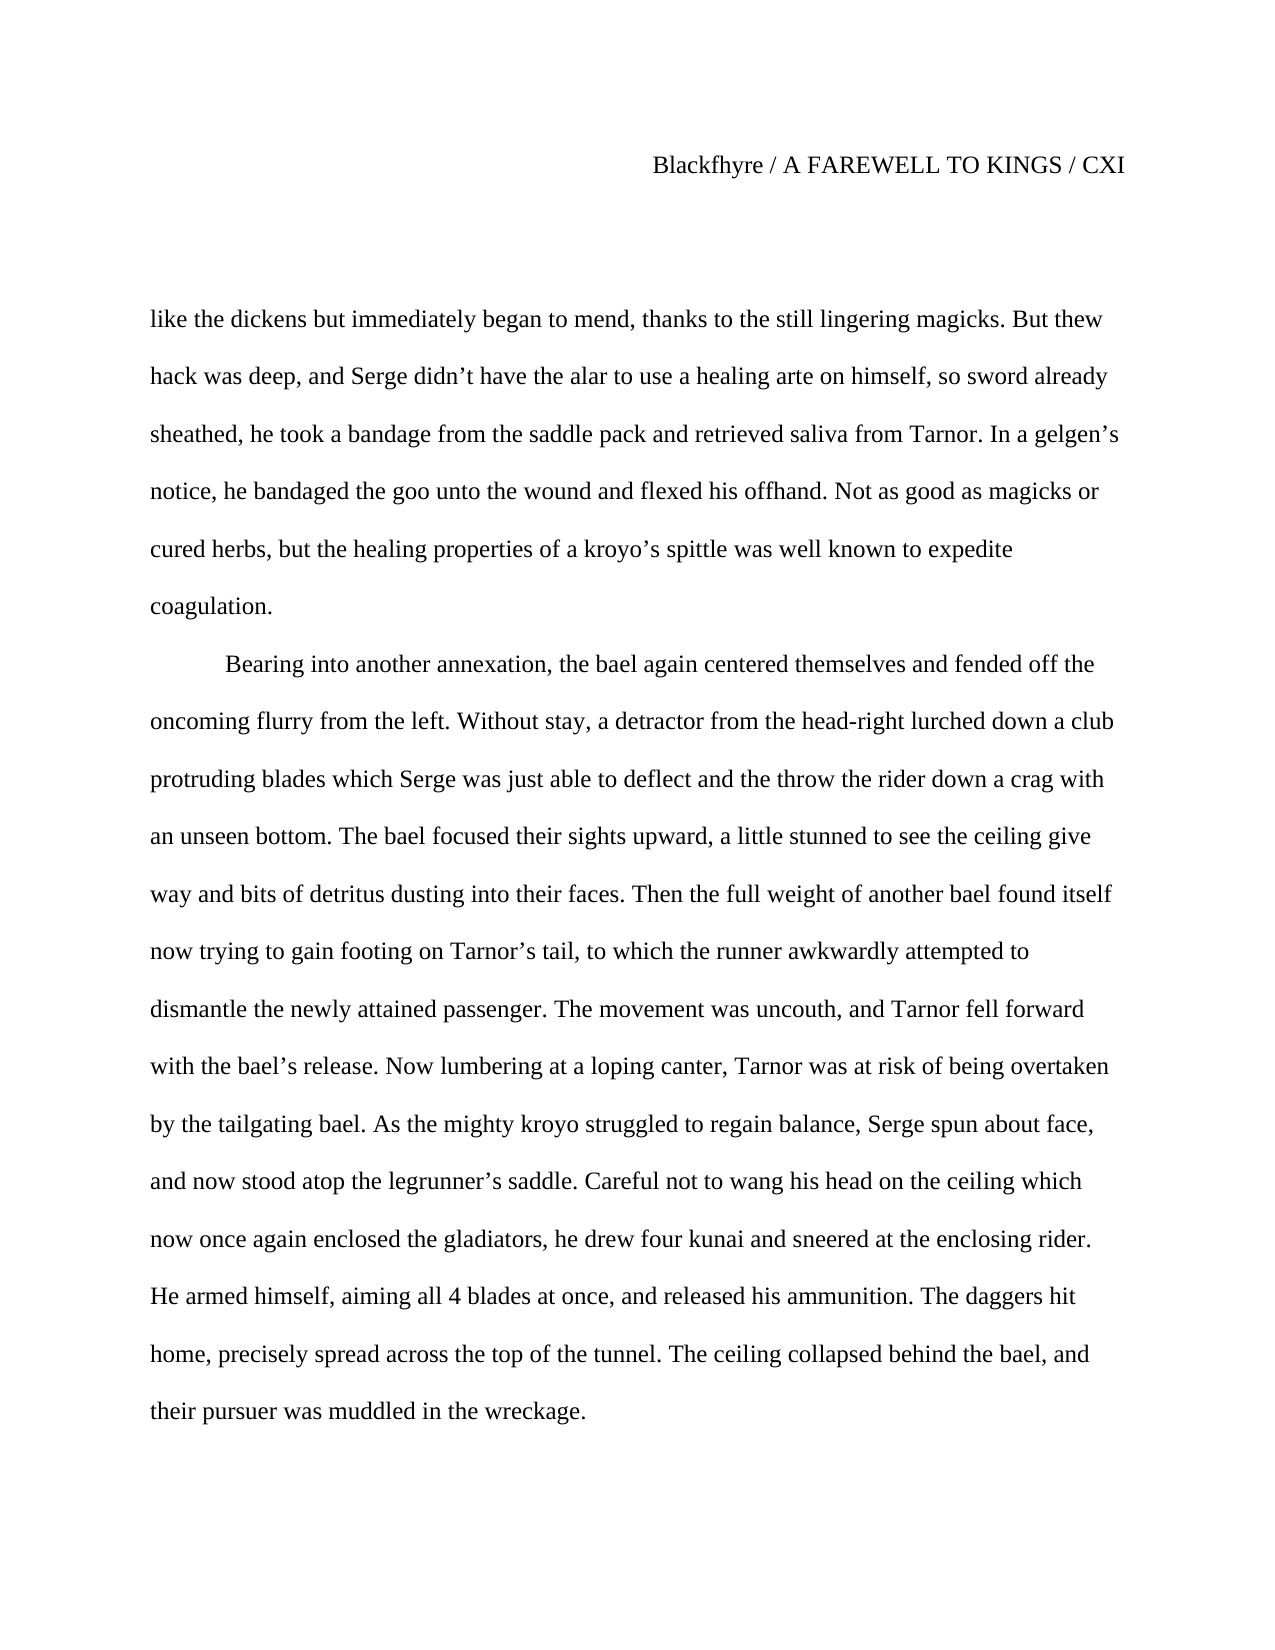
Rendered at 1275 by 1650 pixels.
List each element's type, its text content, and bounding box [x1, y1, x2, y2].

text Bearing into another annexation, the bael again centered themselves and fended off the oncoming flurry from the left. Without stay, a detractor from the head-right lurched down a club protruding blades which Serge was just able to deflect and the throw the rider down a crag with an unseen bottom. The bael focused their sights upward, a little stunned to see the ceiling give way and bits of detritus dusting into their faces. Then the full weight of another bael found itself now trying to gain footing on Tarnor’s tail, to which the runner awkwardly attempted to dismantle the newly attained passenger. The movement was uncouth, and Tarnor fell forward with the bael’s release. Now lumbering at a loping canter, Tarnor was at risk of being overtaken by the tailgating bael. As the mighty kroyo struggled to regain balance, Serge spun about face, and now stood atop the legrunner’s saddle. Careful not to wang his head on the ceiling which now once again enclosed the gladiators, he drew four kunai and sneered at the enclosing rider. He armed himself, aiming all 4 blades at once, and released his ammunition. The daggers hit home, precisely spread across the top of the tunnel. The ceiling collapsed behind the bael, and their pursuer was muddled in the wreckage. [150, 649, 1125, 1425]
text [150, 304, 1125, 620]
